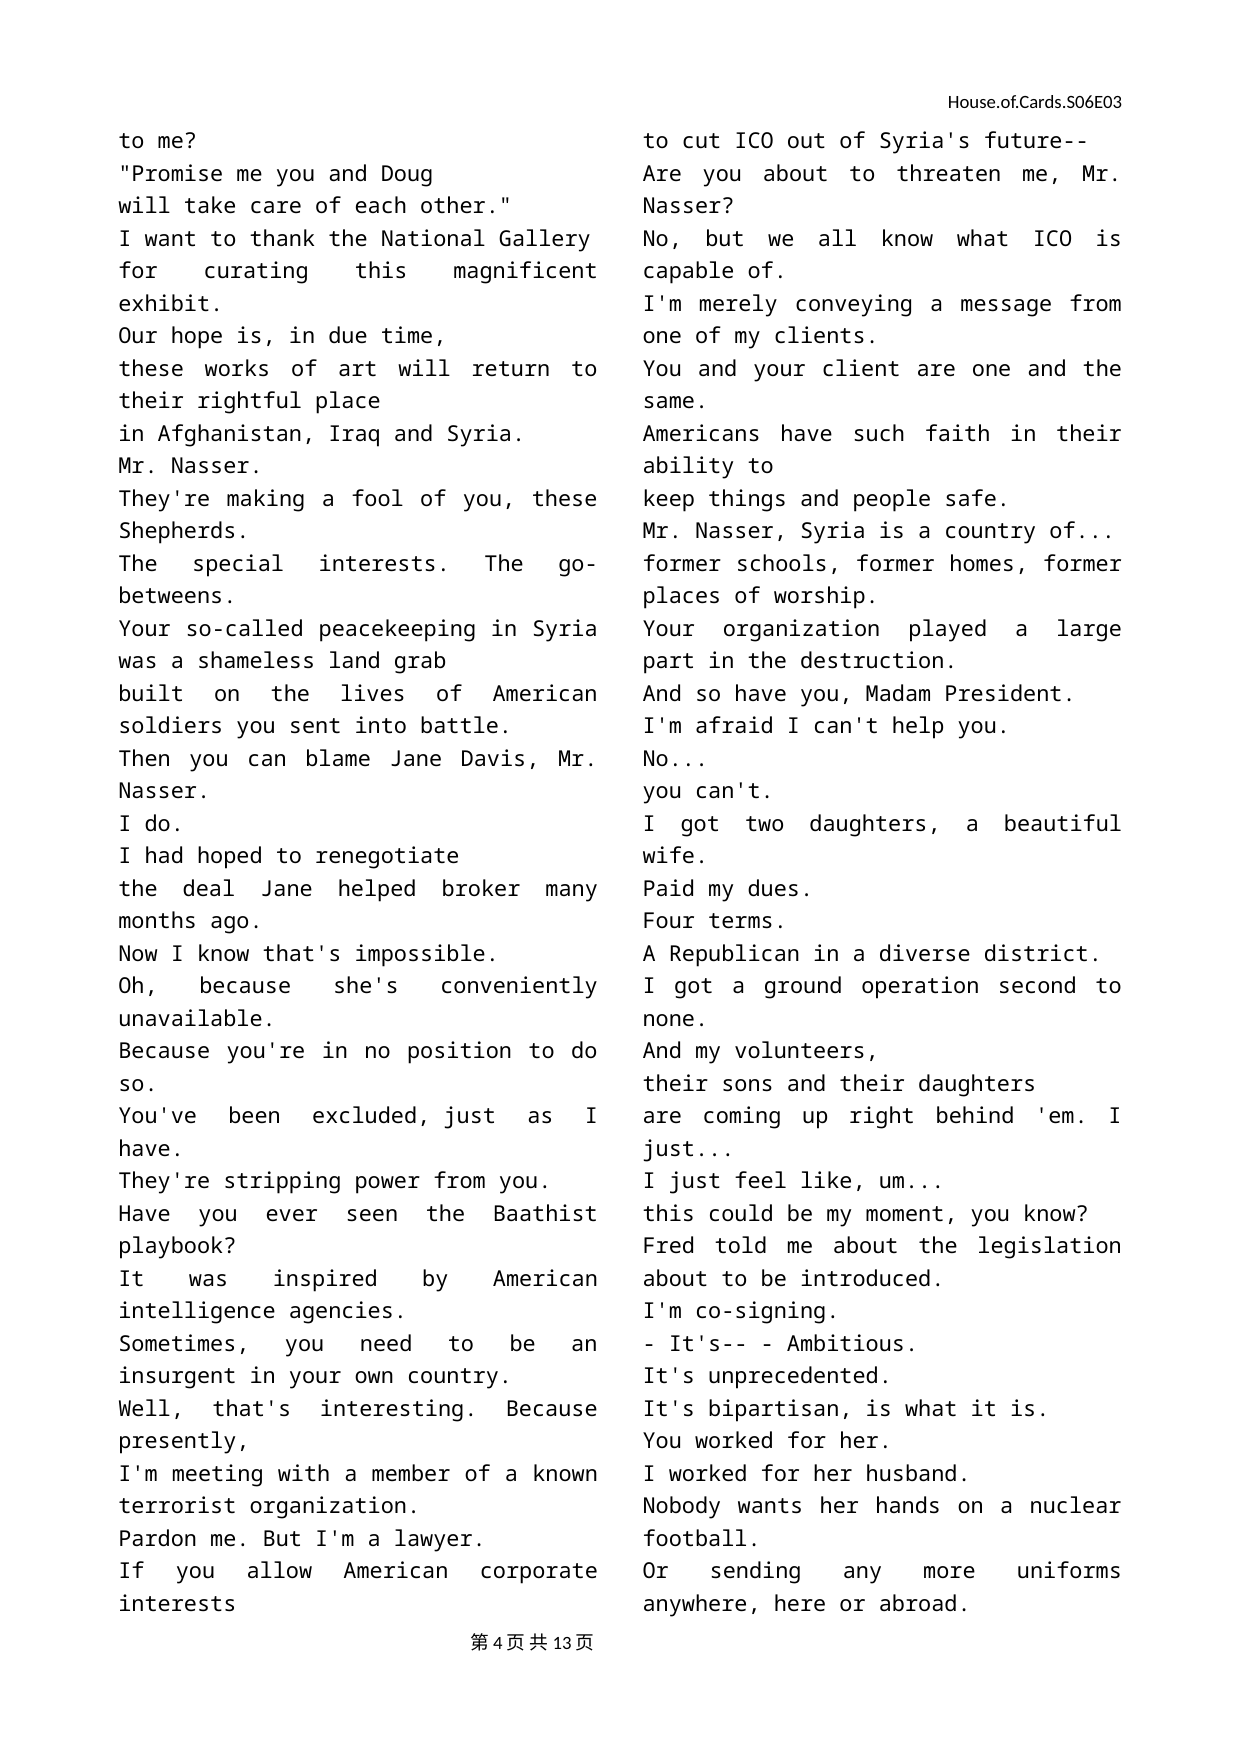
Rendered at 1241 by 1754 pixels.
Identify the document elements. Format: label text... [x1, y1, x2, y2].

text Our hope is, in due time, [118, 319, 598, 352]
text It was inspired by American intelligence agencies. [118, 1262, 598, 1327]
text are coming up right behind 'em. I just... [642, 1099, 1122, 1164]
text Do you know the last thing he said to me? [118, 124, 598, 157]
text I got a ground operation second to none. [642, 969, 1122, 1034]
text former schools, former homes, former places of worship. [642, 547, 1122, 612]
text Sometimes, you need to be an insurgent in your own country. [118, 1327, 598, 1392]
text these works of art will return to their rightful place [118, 352, 598, 417]
text you can't. [642, 774, 1122, 807]
text Well, that's interesting. Because presently, [118, 1392, 598, 1457]
text It's unprecedented. [642, 1359, 1122, 1392]
text Paid my dues. [642, 872, 1122, 904]
text I'm co-signing. [642, 1294, 1122, 1327]
text Oh, because she's conveniently unavailable. [118, 969, 598, 1034]
text - It's-- - Ambitious. [642, 1327, 1122, 1359]
text Then you can blame Jane Davis, Mr. Nasser. [118, 742, 598, 807]
text I got two daughters, a beautiful wife. [642, 807, 1122, 872]
text Your organization played a large part in the destruction. [642, 612, 1122, 677]
text Mr. Nasser, Syria is a country of... [642, 514, 1122, 547]
text Have you ever seen the Baathist playbook? [118, 1197, 598, 1262]
text You and your client are one and the same. [642, 352, 1122, 417]
text No... [642, 742, 1122, 774]
text Because you're in no position to do so. [118, 1034, 598, 1099]
text to cut ICO out of Syria's future-- [642, 124, 1122, 157]
text Pardon me. But I'm a lawyer. [118, 1522, 598, 1554]
text built on the lives of American soldiers you sent into battle. [118, 677, 598, 742]
text keep things and people safe. [642, 482, 1122, 514]
text their sons and their daughters [642, 1067, 1122, 1099]
text this could be my moment, you know? [642, 1197, 1122, 1229]
text The special interests. The go-betweens. [118, 547, 598, 612]
text A Republican in a diverse district. [642, 937, 1122, 969]
text And my volunteers, [642, 1034, 1122, 1067]
text the deal Jane helped broker many months ago. [118, 872, 598, 937]
text Now I know that's impossible. [118, 937, 598, 969]
text Or sending any more uniforms anywhere, here or abroad. [642, 1554, 1122, 1619]
text And so have you, Madam President. [642, 677, 1122, 709]
text I'm afraid I can't help you. [642, 709, 1122, 742]
text Mr. Nasser. [118, 449, 598, 482]
text "Promise me you and Doug [118, 157, 598, 189]
text I want to thank the National Gallery [118, 222, 598, 254]
text No, but we all know what ICO is capable of. [642, 222, 1122, 287]
text I just feel like, um... [642, 1164, 1122, 1197]
text Four terms. [642, 904, 1122, 937]
text It's bipartisan, is what it is. [642, 1392, 1122, 1424]
text I had hoped to renegotiate [118, 839, 598, 872]
text for curating this magnificent exhibit. [118, 254, 598, 319]
text If you allow American corporate interests [118, 1554, 598, 1619]
text Fred told me about the legislation about to be introduced. [642, 1229, 1122, 1294]
text Americans have such faith in their ability to [642, 417, 1122, 482]
text I'm merely conveying a message from one of my clients. [642, 287, 1122, 352]
text Nobody wants her hands on a nuclear football. [642, 1489, 1122, 1554]
text They're stripping power from you. [118, 1164, 598, 1197]
text will take care of each other." [118, 189, 598, 222]
text Your so-called peacekeeping in Syria was a shameless land grab [118, 612, 598, 677]
text They're making a fool of you, these Shepherds. [118, 482, 598, 547]
text Are you about to threaten me, Mr. Nasser? [642, 157, 1122, 222]
text You've been excluded, just as I have. [118, 1099, 598, 1164]
text You worked for her. [642, 1424, 1122, 1457]
text I do. [118, 807, 598, 839]
text I worked for her husband. [642, 1457, 1122, 1489]
text in Afghanistan, Iraq and Syria. [118, 417, 598, 449]
text I'm meeting with a member of a known terrorist organization. [118, 1457, 598, 1522]
